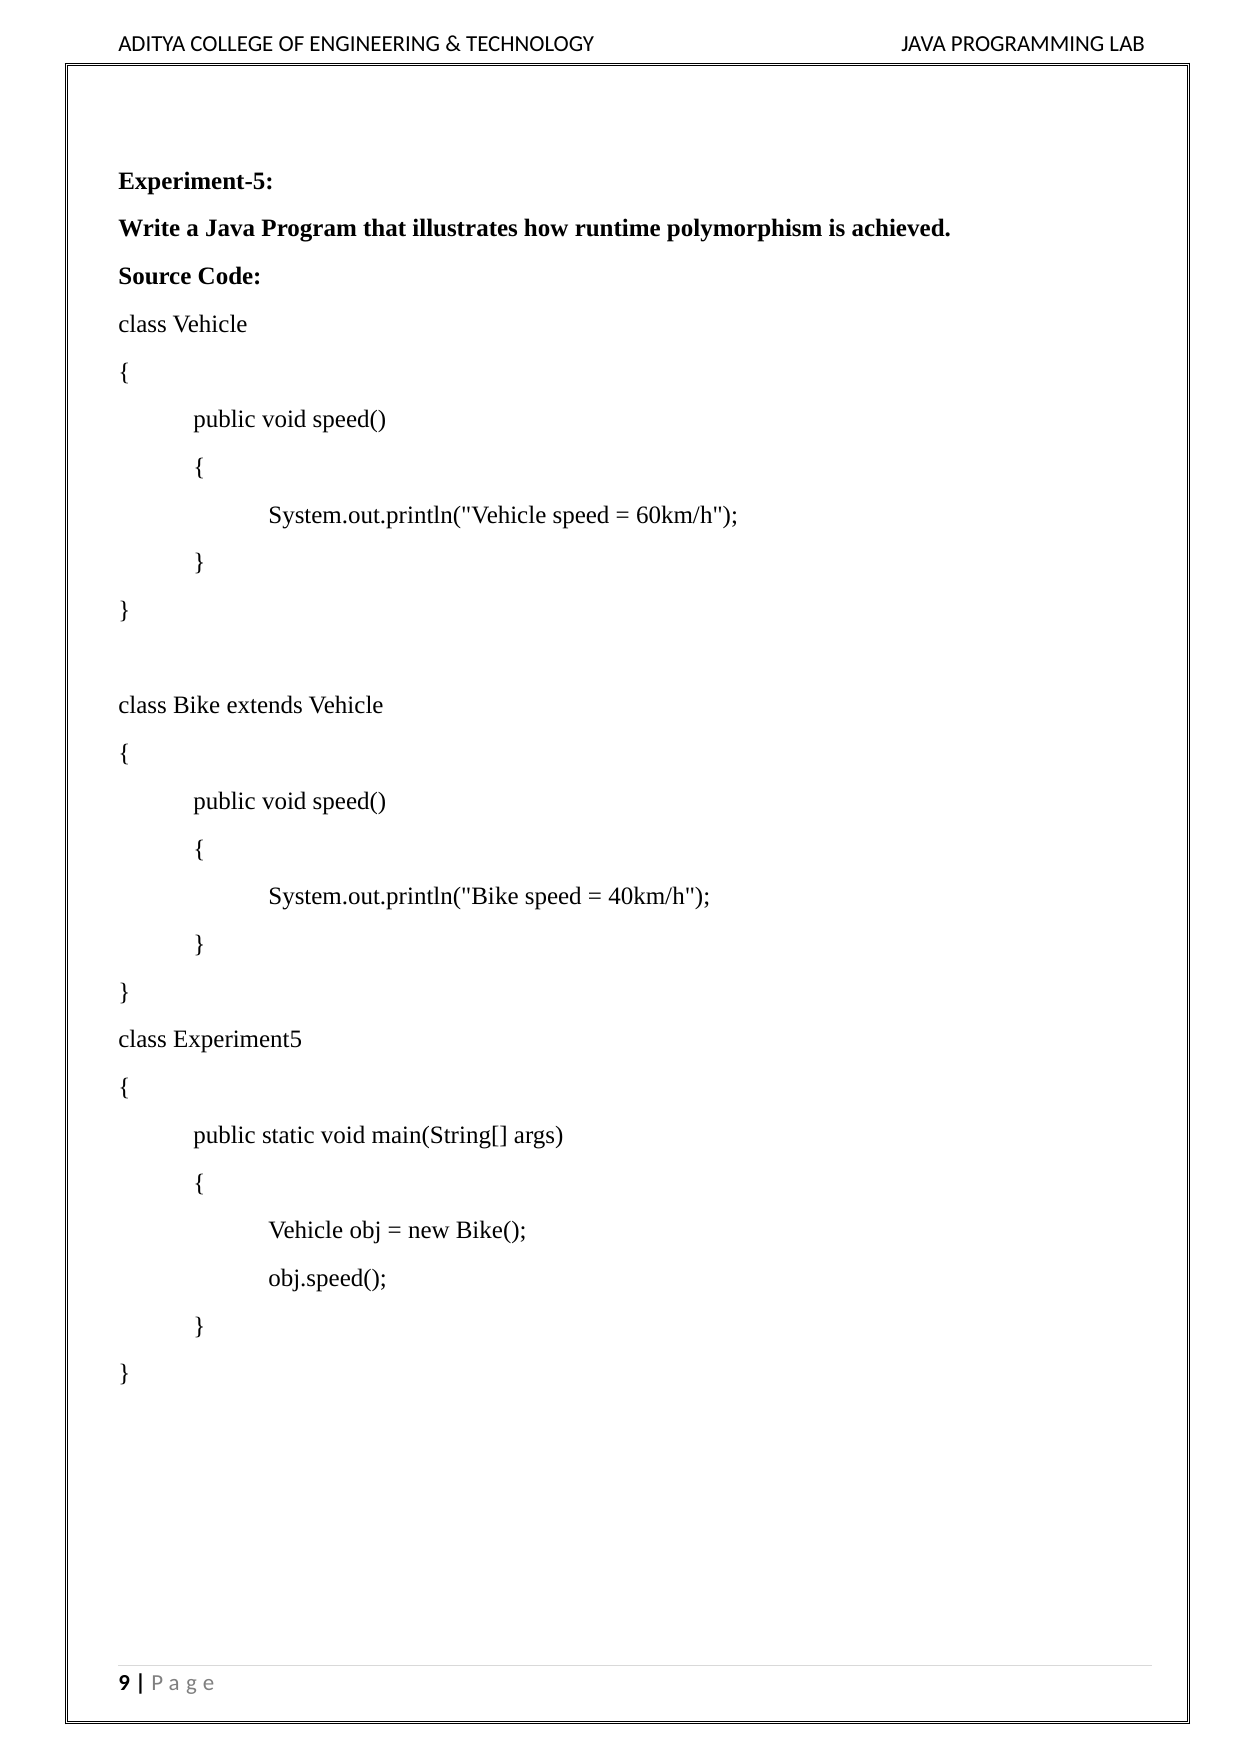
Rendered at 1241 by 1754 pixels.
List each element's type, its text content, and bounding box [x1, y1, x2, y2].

text Source Code: [118, 261, 1152, 290]
text } [118, 595, 1152, 624]
text } [118, 1358, 1152, 1387]
text public static void main(String[] args) [118, 1120, 1152, 1149]
text } [118, 1311, 1152, 1339]
text { [118, 1168, 1152, 1196]
text public void speed() [118, 786, 1152, 815]
text System.out.println("Bike speed = 40km/h"); [118, 881, 1152, 910]
text } [118, 547, 1152, 576]
text { [118, 452, 1152, 481]
text { [118, 738, 1152, 767]
text { [118, 834, 1152, 862]
text Experiment-5: [118, 166, 1152, 194]
text obj.speed(); [118, 1263, 1152, 1292]
text class Experiment5 [118, 1024, 1152, 1053]
text System.out.println("Vehicle speed = 60km/h"); [118, 500, 1152, 528]
text { [118, 1072, 1152, 1101]
text class Bike extends Vehicle [118, 691, 1152, 719]
text Write a Java Program that illustrates how runtime polymorphism is achieved. [118, 213, 1152, 242]
text public void speed() [118, 404, 1152, 433]
text Vehicle obj = new Bike(); [118, 1215, 1152, 1244]
text } [118, 929, 1152, 958]
text } [118, 977, 1152, 1006]
text { [118, 357, 1152, 385]
text class Vehicle [118, 309, 1152, 338]
